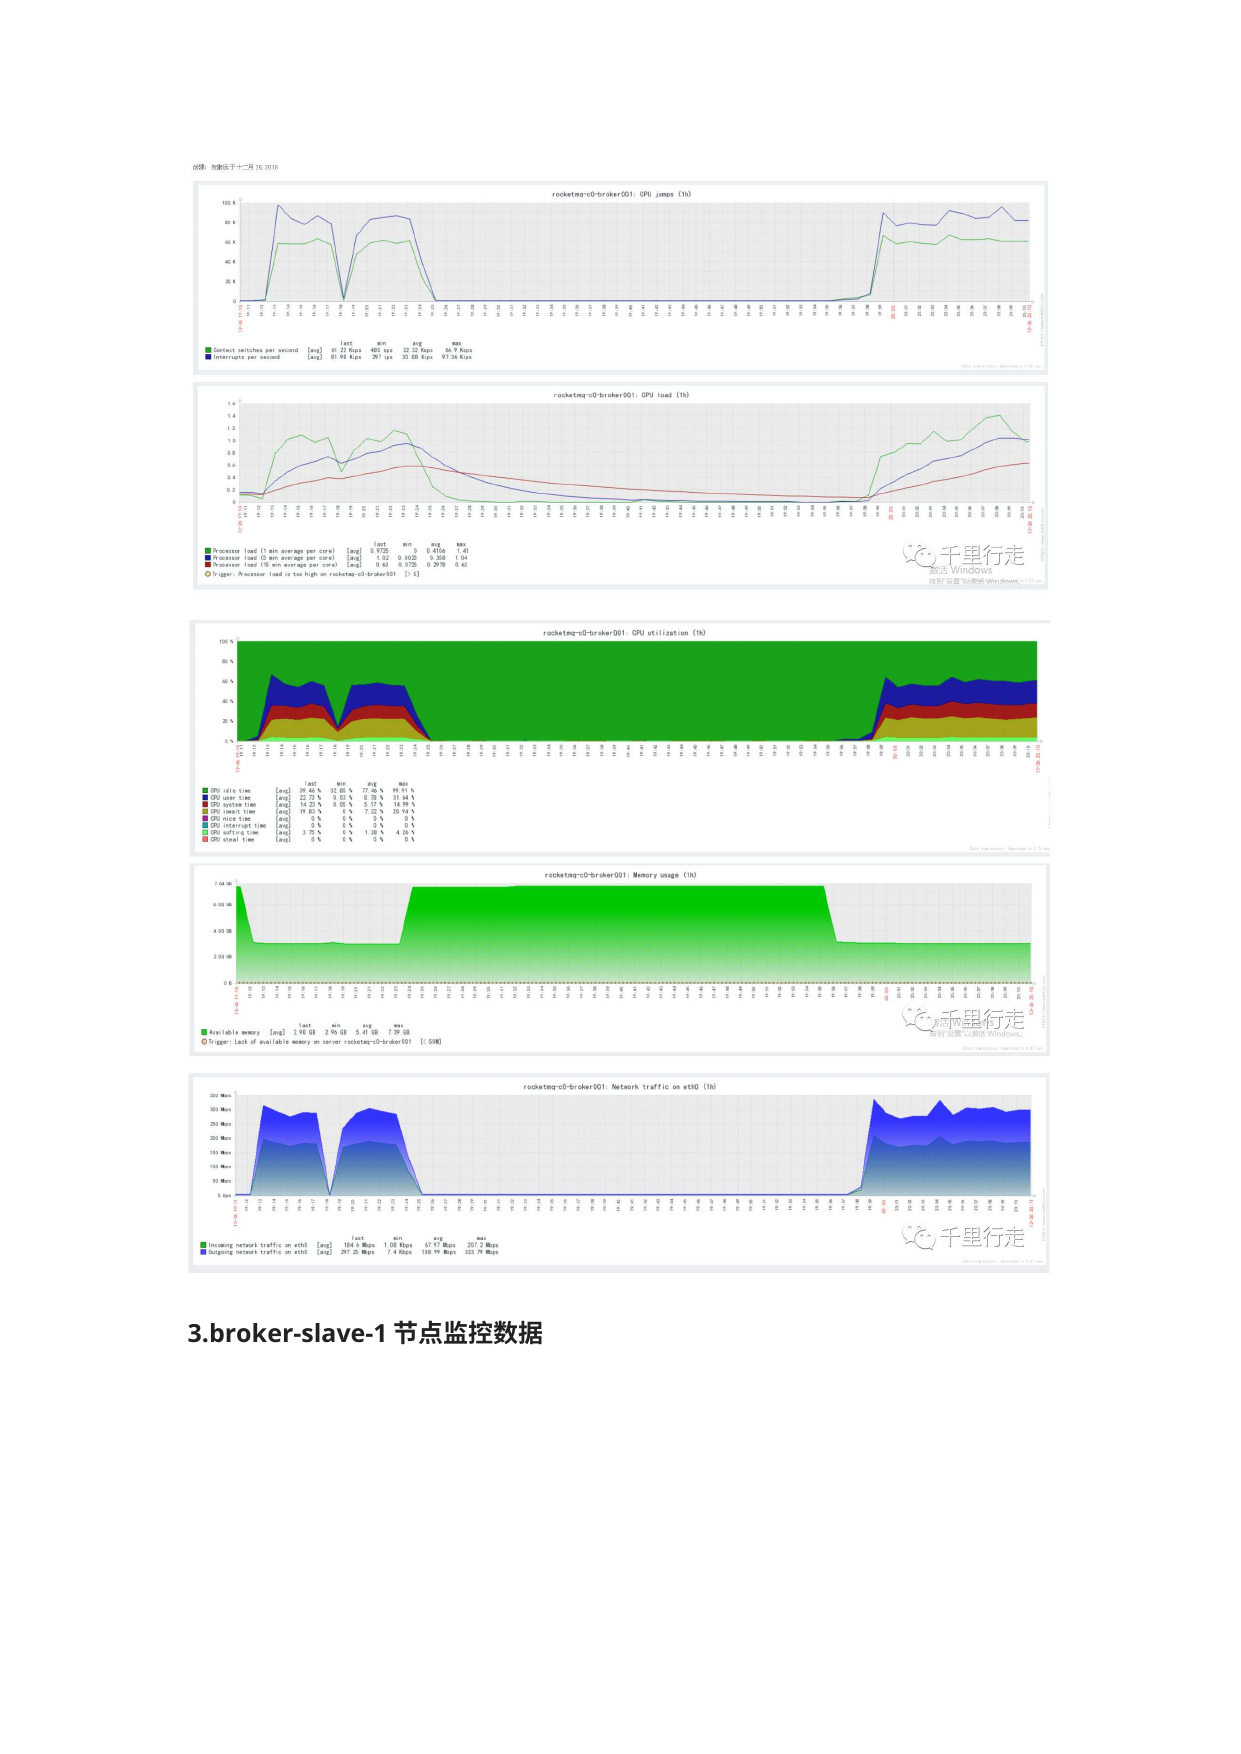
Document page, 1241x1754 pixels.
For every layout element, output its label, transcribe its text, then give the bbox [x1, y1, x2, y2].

picture [187, 617, 1053, 1057]
picture [187, 162, 1053, 593]
picture [187, 1072, 1053, 1275]
text 3.broker-slave-1节点监控数据 [187, 1299, 1053, 1364]
